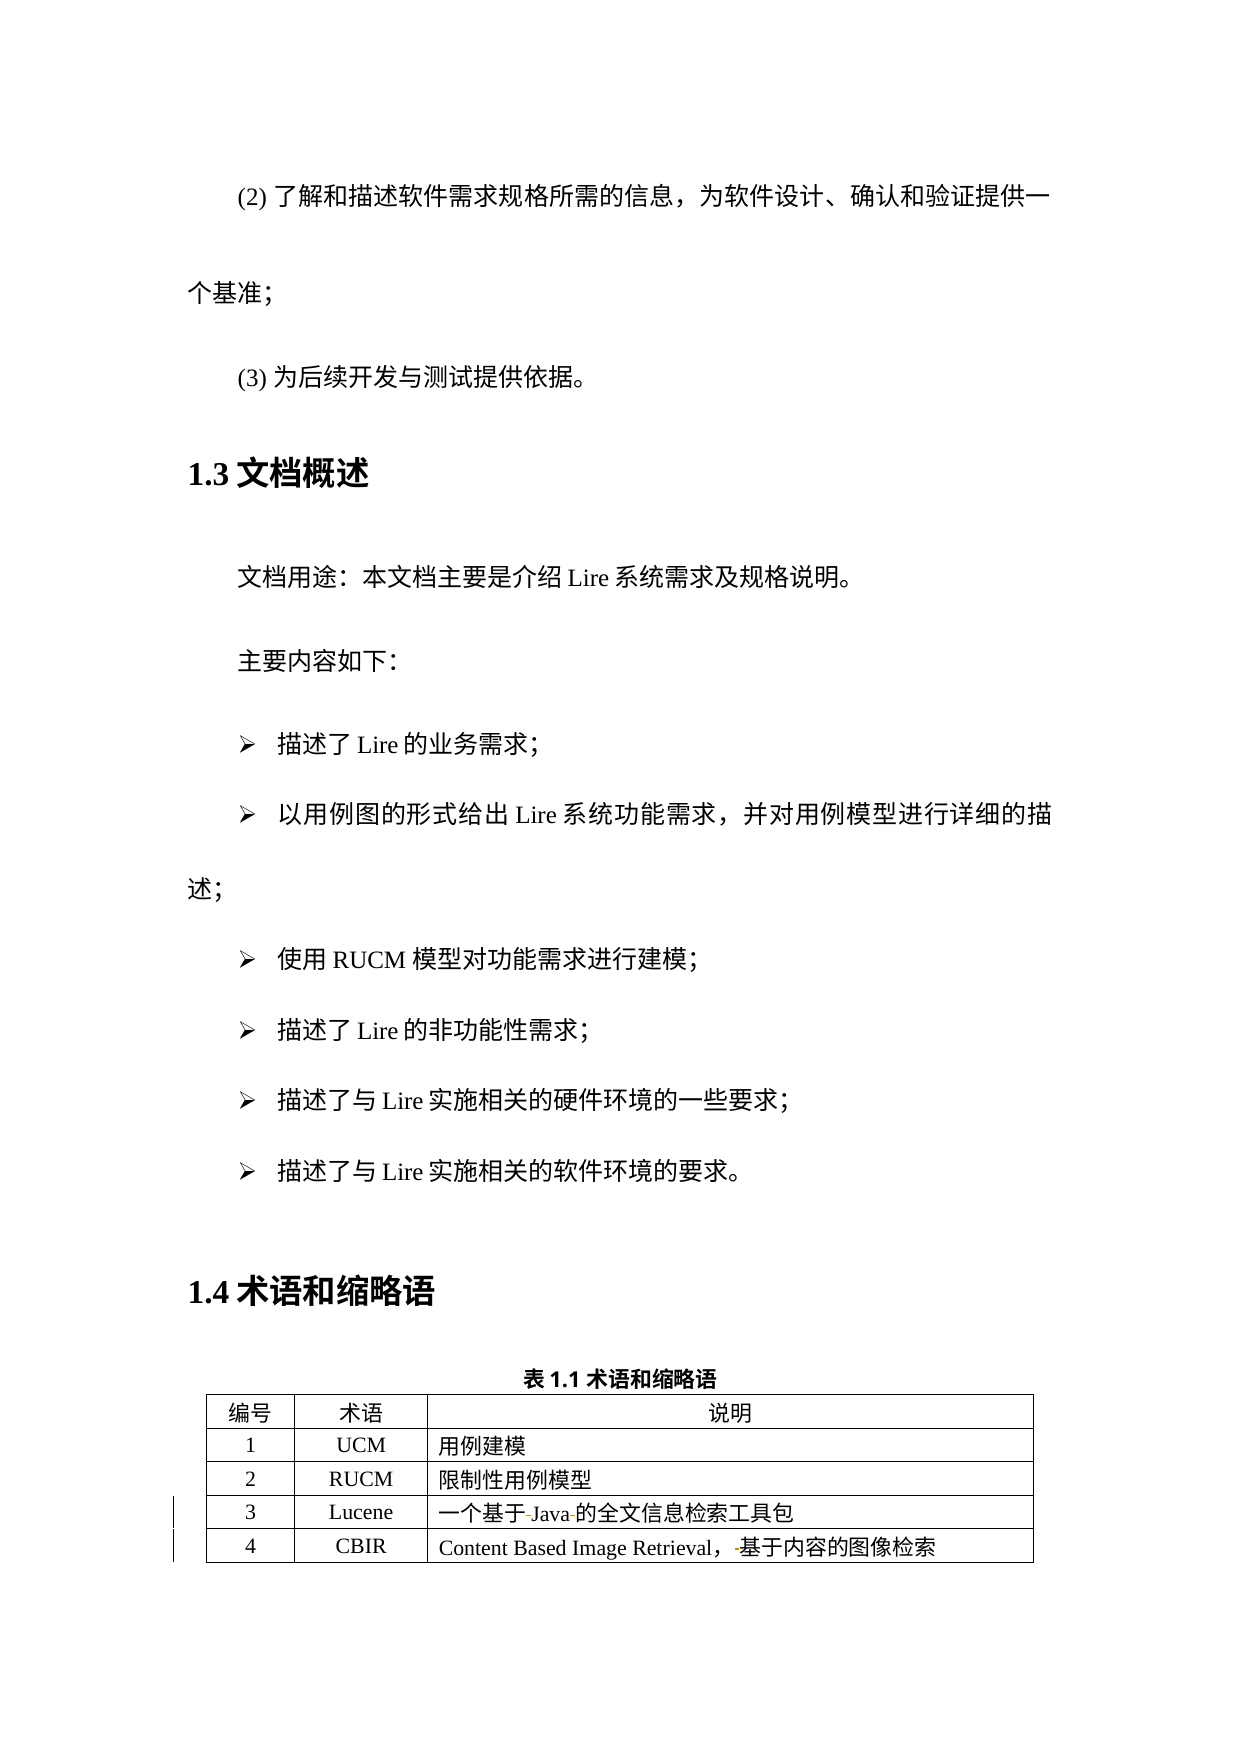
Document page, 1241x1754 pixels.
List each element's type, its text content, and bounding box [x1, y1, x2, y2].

text 描述了与Lire实施相关的硬件环境的一些要求； [187, 1066, 1053, 1131]
table_cell RUCM [295, 1462, 427, 1495]
table_cell 限制性用例模型 [428, 1462, 1033, 1495]
text 描述了Lire的业务需求； [187, 710, 1053, 775]
table_cell UCM [295, 1429, 427, 1461]
table_header 说明 [428, 1395, 1033, 1428]
table_header 编号 [207, 1395, 294, 1428]
text 以用例图的形式给出Lire系统功能需求，并对用例模型进行详细的描述； [187, 780, 1053, 920]
subtitle 1.3文档概述 [187, 438, 1053, 503]
table_cell 一个基于Java的全文信息检索工具包 [428, 1496, 1033, 1528]
text 使用 RUCM 模型对功能需求进行建模； [187, 925, 1053, 990]
text 描述了与Lire实施相关的软件环境的要求。 [187, 1137, 1053, 1202]
table_cell CBIR [295, 1529, 427, 1562]
text (3) 为后续开发与测试提供依据。 [187, 343, 1053, 408]
table_cell 用例建模 [428, 1429, 1033, 1461]
table_cell 1 [207, 1429, 294, 1461]
text 文档用途：本文档主要是介绍Lire系统需求及规格说明。 [187, 543, 1053, 608]
text 描述了Lire的非功能性需求； [187, 996, 1053, 1061]
table_cell 2 [207, 1462, 294, 1495]
text (2) 了解和描述软件需求规格所需的信息，为软件设计、确认和验证提供一个基准； [187, 162, 1053, 324]
table_cell 3 [207, 1496, 294, 1528]
subtitle 1.4术语和缩略语 [187, 1256, 1053, 1321]
table_cell 4 [207, 1529, 294, 1562]
text 表1.1 术语和缩略语 [187, 1362, 1053, 1394]
text 主要内容如下： [187, 627, 1053, 692]
table_header 术语 [295, 1395, 427, 1428]
table_cell Content Based Image Retrieval，基于内容的图像检索 [428, 1529, 1033, 1562]
table_cell Lucene [295, 1496, 427, 1528]
